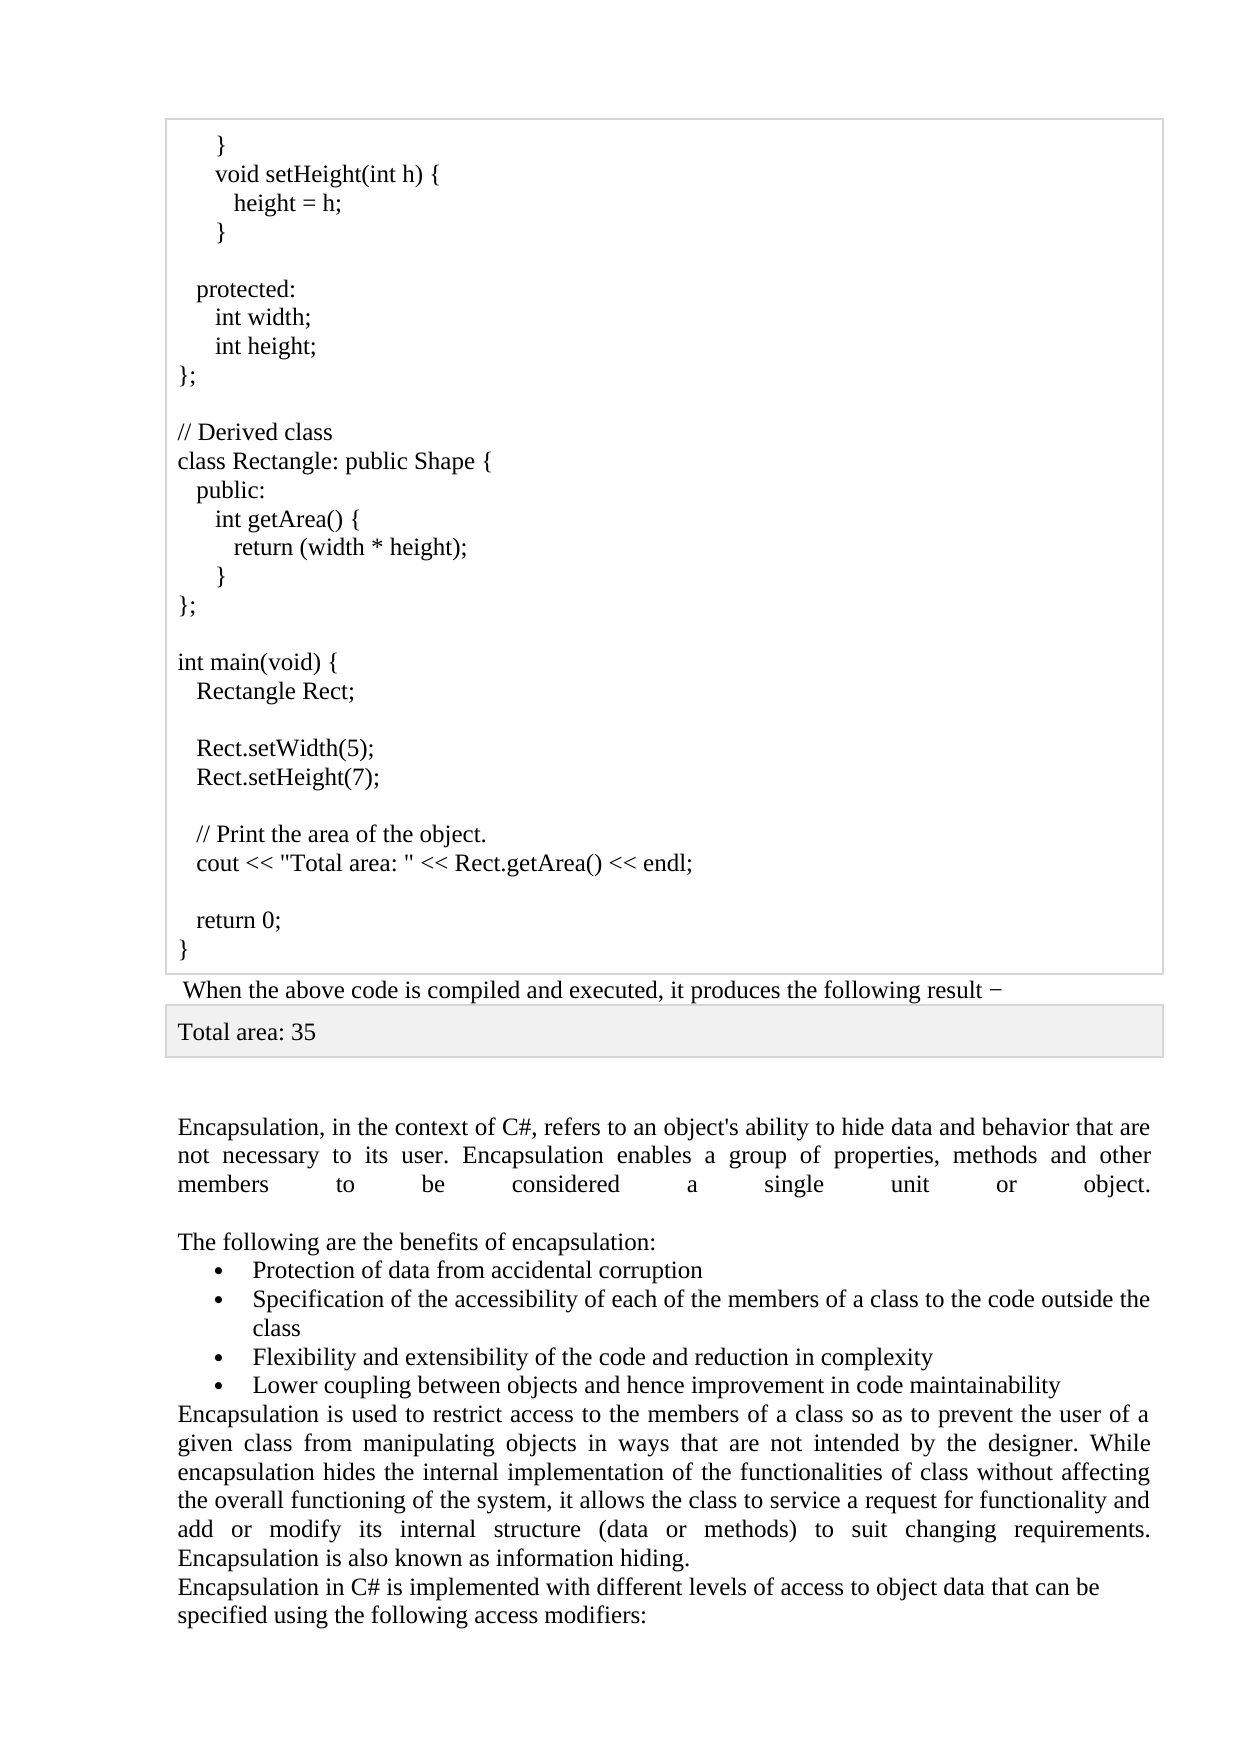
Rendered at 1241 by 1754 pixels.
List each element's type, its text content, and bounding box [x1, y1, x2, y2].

list Lower coupling between objects and hence improvement in code maintainability [215, 1371, 1152, 1399]
text }; [177, 360, 1152, 389]
text int getArea() { [177, 504, 1152, 532]
text Total area: 35 [167, 1006, 1162, 1056]
text When the above code is compiled and executed, it produces the following result − [182, 975, 1147, 1004]
text Rect.setHeight(7); [177, 762, 1152, 790]
text Encapsulation in C# is implemented with different levels of access to object data that can be specified using the following access modifiers: [177, 1572, 1152, 1629]
text void setHeight(int h) { [177, 159, 1152, 188]
text height = h; [177, 188, 1152, 217]
text }; [177, 590, 1152, 619]
text return 0; [177, 905, 1152, 922]
text Encapsulation is used to restrict access to the members of a class so as to prevent the user of a given class from manipulating objects in ways that are not intended by the designer. While encapsulation hides the internal implementation of the functionalities of class without affecting the overall functioning of the system, it allows the class to service a request for functionality and add or modify its internal structure (data or methods) to suit changing requirements. Encapsulation is also known as information hiding. [177, 1399, 1152, 1572]
text Rectangle Rect; [177, 676, 1152, 705]
text public: [177, 475, 1152, 504]
text cout << "Total area: " << Rect.getArea() << endl; [177, 848, 1152, 877]
text int main(void) { [177, 647, 1152, 676]
text } [167, 120, 1162, 159]
list Protection of data from accidental corruption [215, 1256, 1152, 1284]
text protected: [177, 274, 1152, 302]
text int width; [177, 302, 1152, 331]
text // Print the area of the object. [177, 819, 1152, 848]
text return (width * height); [177, 532, 1152, 561]
text Encapsulation, in the context of C#, refers to an object's ability to hide data and behavior that are not necessary to its user. Encapsulation enables a group of properties, methods and other members to be considered a single unit or object. The following are the benefits of encapsulation: [177, 1112, 1152, 1256]
list Specification of the accessibility of each of the members of a class to the code outside the class [215, 1284, 1152, 1342]
text class Rectangle: public Shape { [177, 446, 1152, 475]
text } [177, 217, 1152, 246]
list Flexibility and extensibility of the code and reduction in complexity [215, 1342, 1152, 1371]
text } [167, 922, 1162, 973]
text Rect.setWidth(5); [177, 733, 1152, 762]
text int height; [177, 331, 1152, 360]
text } [177, 561, 1152, 590]
text // Derived class [177, 417, 1152, 446]
